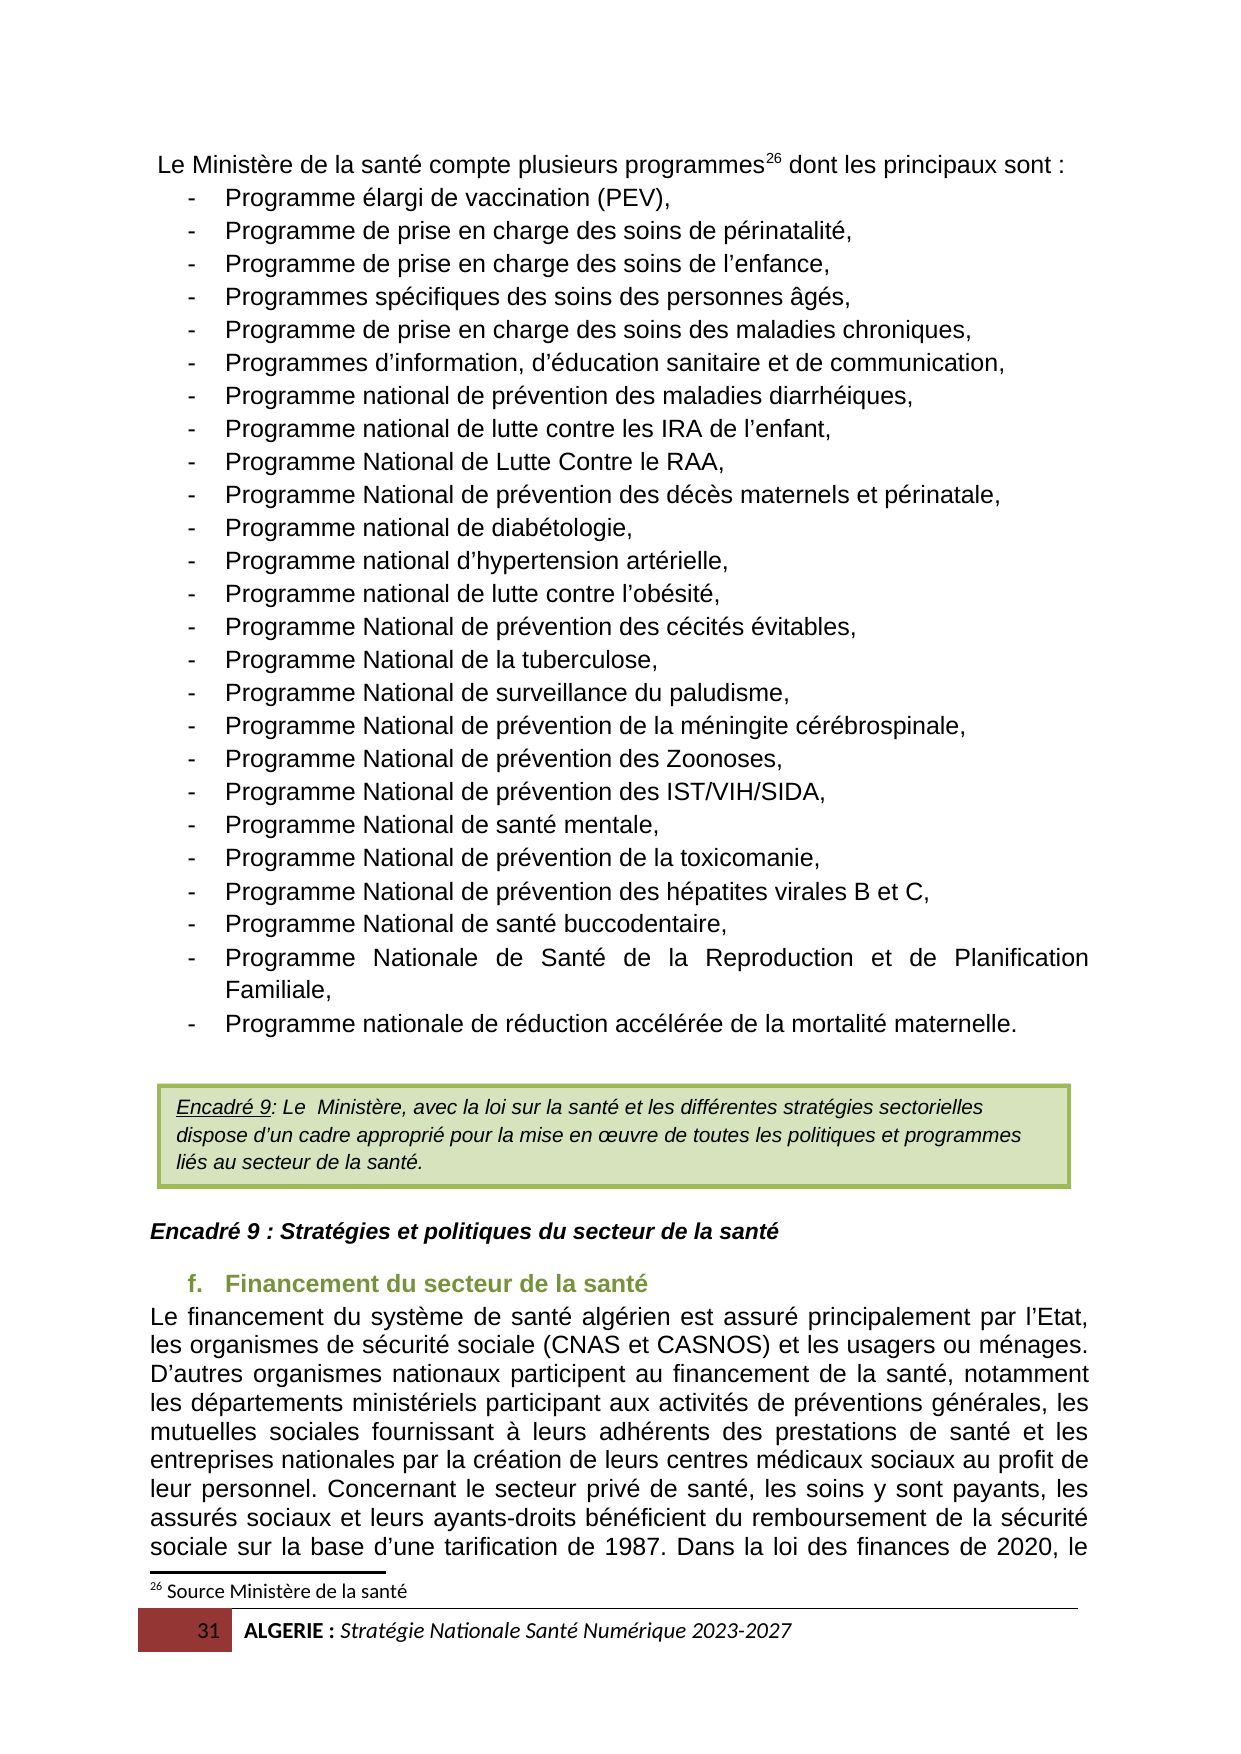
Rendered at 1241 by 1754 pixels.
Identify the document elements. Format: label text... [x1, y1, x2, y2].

list Programme national d’hypertension artérielle, [187, 546, 1090, 575]
list Programme National de prévention des IST/VIH/SIDA, [187, 777, 1090, 806]
list Programme National de santé buccodentaire, [187, 909, 1090, 938]
list Programme National de prévention de la toxicomanie, [187, 843, 1090, 872]
list Programme National de prévention des hépatites virales B et C, [187, 876, 1090, 905]
list Programme National de prévention des Zoonoses, [187, 744, 1090, 773]
list Programme National de la tuberculose, [187, 645, 1090, 674]
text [150, 1302, 1090, 1560]
text Le Ministère de la santé compte plusieurs programmes dont les principaux sont : [150, 150, 1090, 179]
text Encadré 9 : Stratégies et politiques du secteur de la santé [150, 1218, 1090, 1244]
subtitle Financement du secteur de la santé [187, 1269, 1090, 1297]
list Programme national de lutte contre l’obésité, [187, 579, 1090, 608]
list Programme national de diabétologie, [187, 513, 1090, 542]
list Programmes d’information, d’éducation sanitaire et de communication, [187, 348, 1090, 377]
list Programme de prise en charge des soins de périnatalité, [187, 216, 1090, 245]
list Programme National de surveillance du paludisme, [187, 678, 1090, 707]
list Programme national de prévention des maladies diarrhéiques, [187, 381, 1090, 410]
list Programme National de Lutte Contre le RAA, [187, 447, 1090, 476]
list Programme national de lutte contre les IRA de l’enfant, [187, 414, 1090, 443]
list Programme de prise en charge des soins des maladies chroniques, [187, 315, 1090, 344]
list Programme National de prévention de la méningite cérébrospinale, [187, 711, 1090, 740]
list Programme Nationale de Santé de la Reproduction et de Planification Familiale, [187, 942, 1090, 1004]
list Programme National de prévention des décès maternels et périnatale, [187, 480, 1090, 509]
list Programme National de prévention des cécités évitables, [187, 612, 1090, 641]
list Programme National de santé mentale, [187, 810, 1090, 839]
list Programme nationale de réduction accélérée de la mortalité maternelle. [187, 1008, 1090, 1037]
list Programmes spécifiques des soins des personnes âgés, [187, 282, 1090, 311]
list Programme élargi de vaccination (PEV), [187, 183, 1090, 212]
list Programme de prise en charge des soins de l’enfance, [187, 249, 1090, 278]
